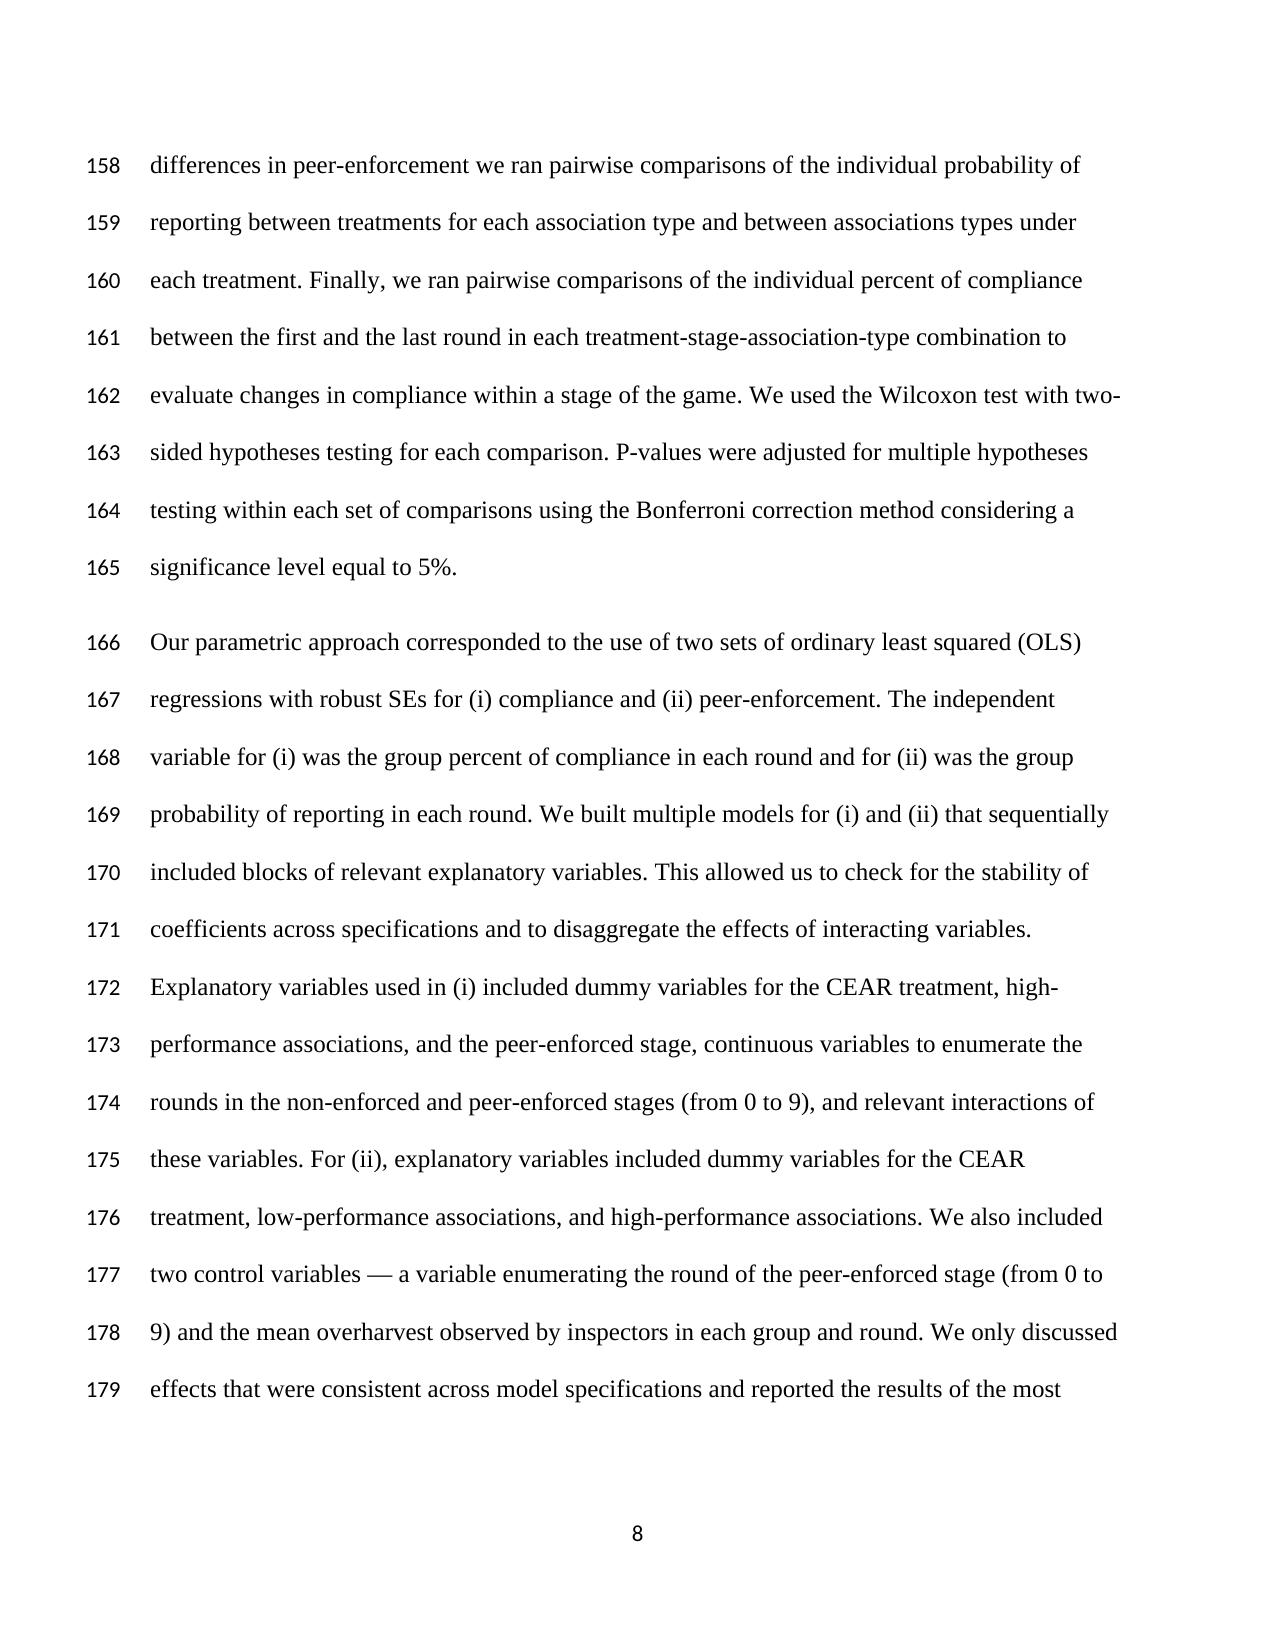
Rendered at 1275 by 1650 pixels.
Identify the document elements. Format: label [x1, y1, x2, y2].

text [150, 627, 1125, 1403]
text [150, 150, 1125, 581]
